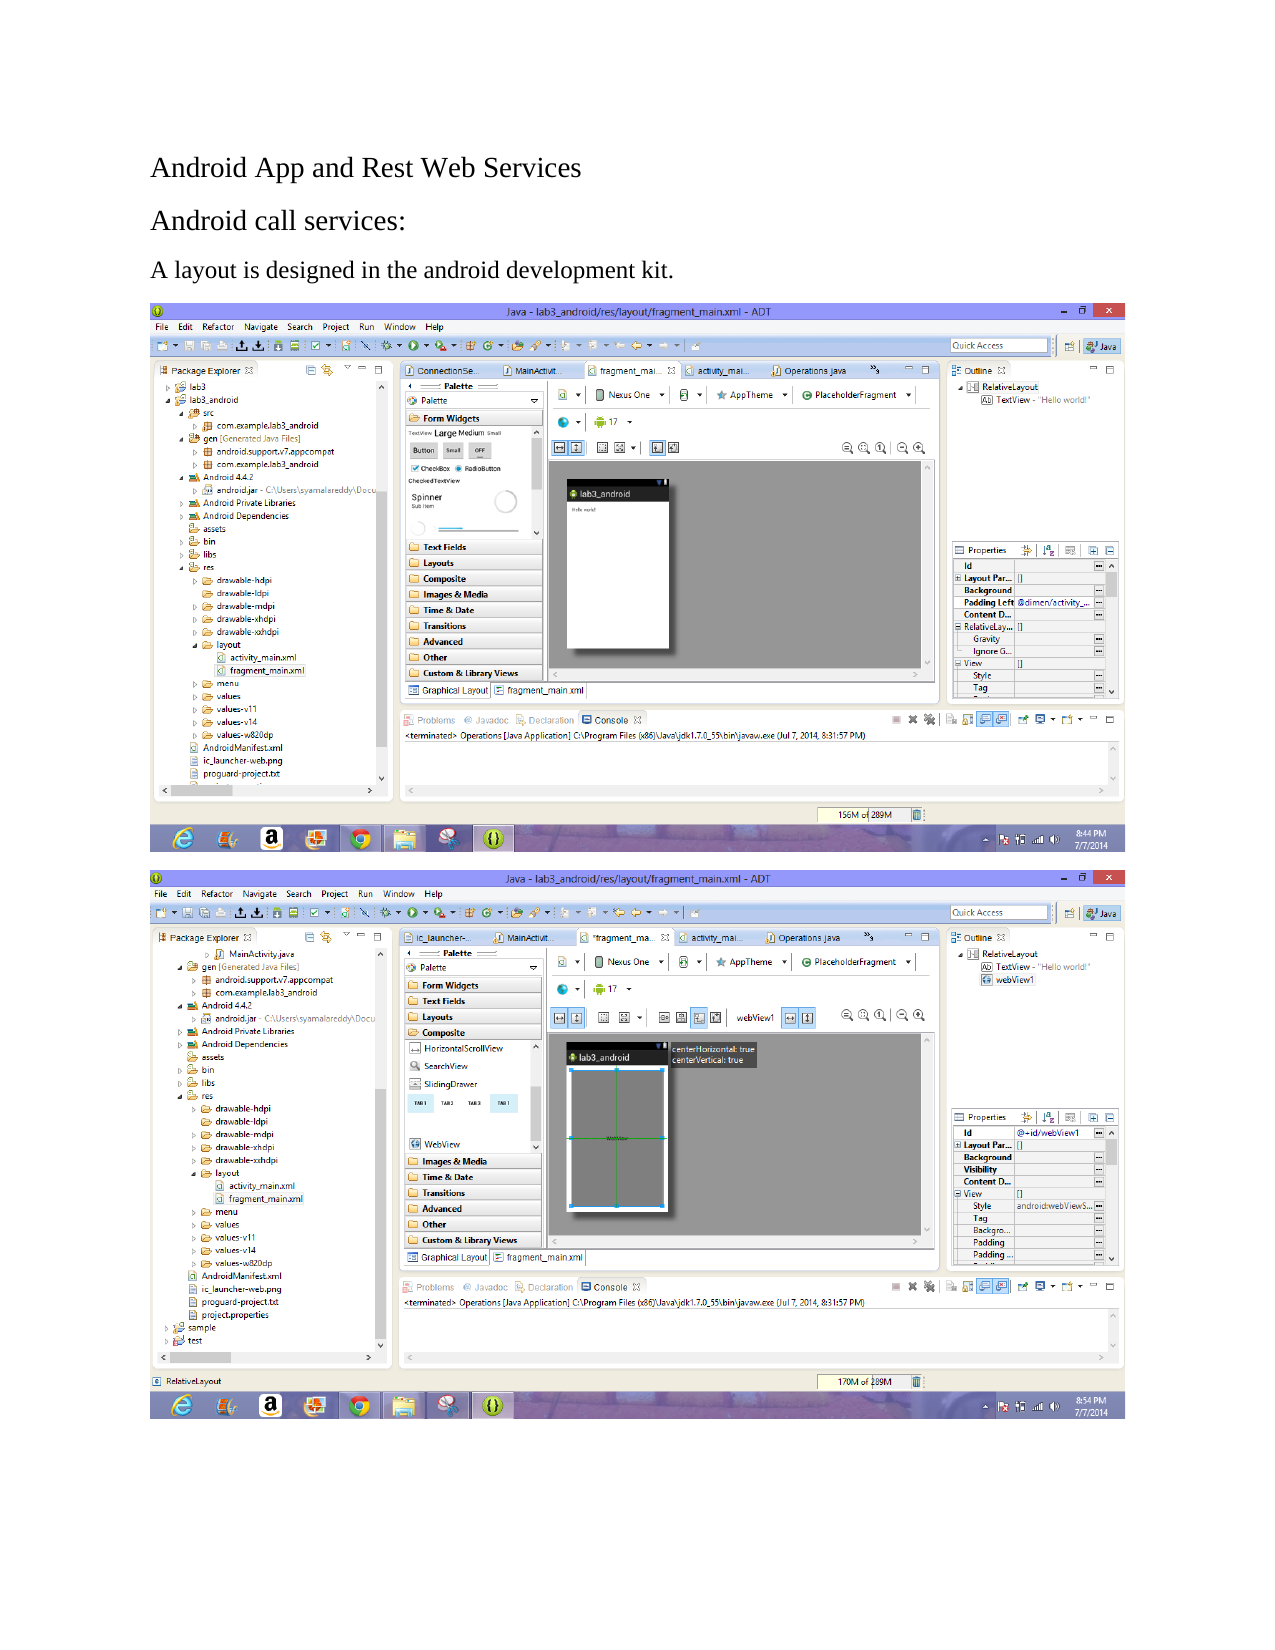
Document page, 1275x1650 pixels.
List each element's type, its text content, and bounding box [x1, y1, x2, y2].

picture [150, 303, 1125, 852]
picture [150, 870, 1125, 1419]
text Android App and Rest Web Services [150, 150, 1125, 183]
text A layout is designed in the android development kit. [150, 256, 1125, 284]
text Android call services: [150, 203, 1125, 236]
